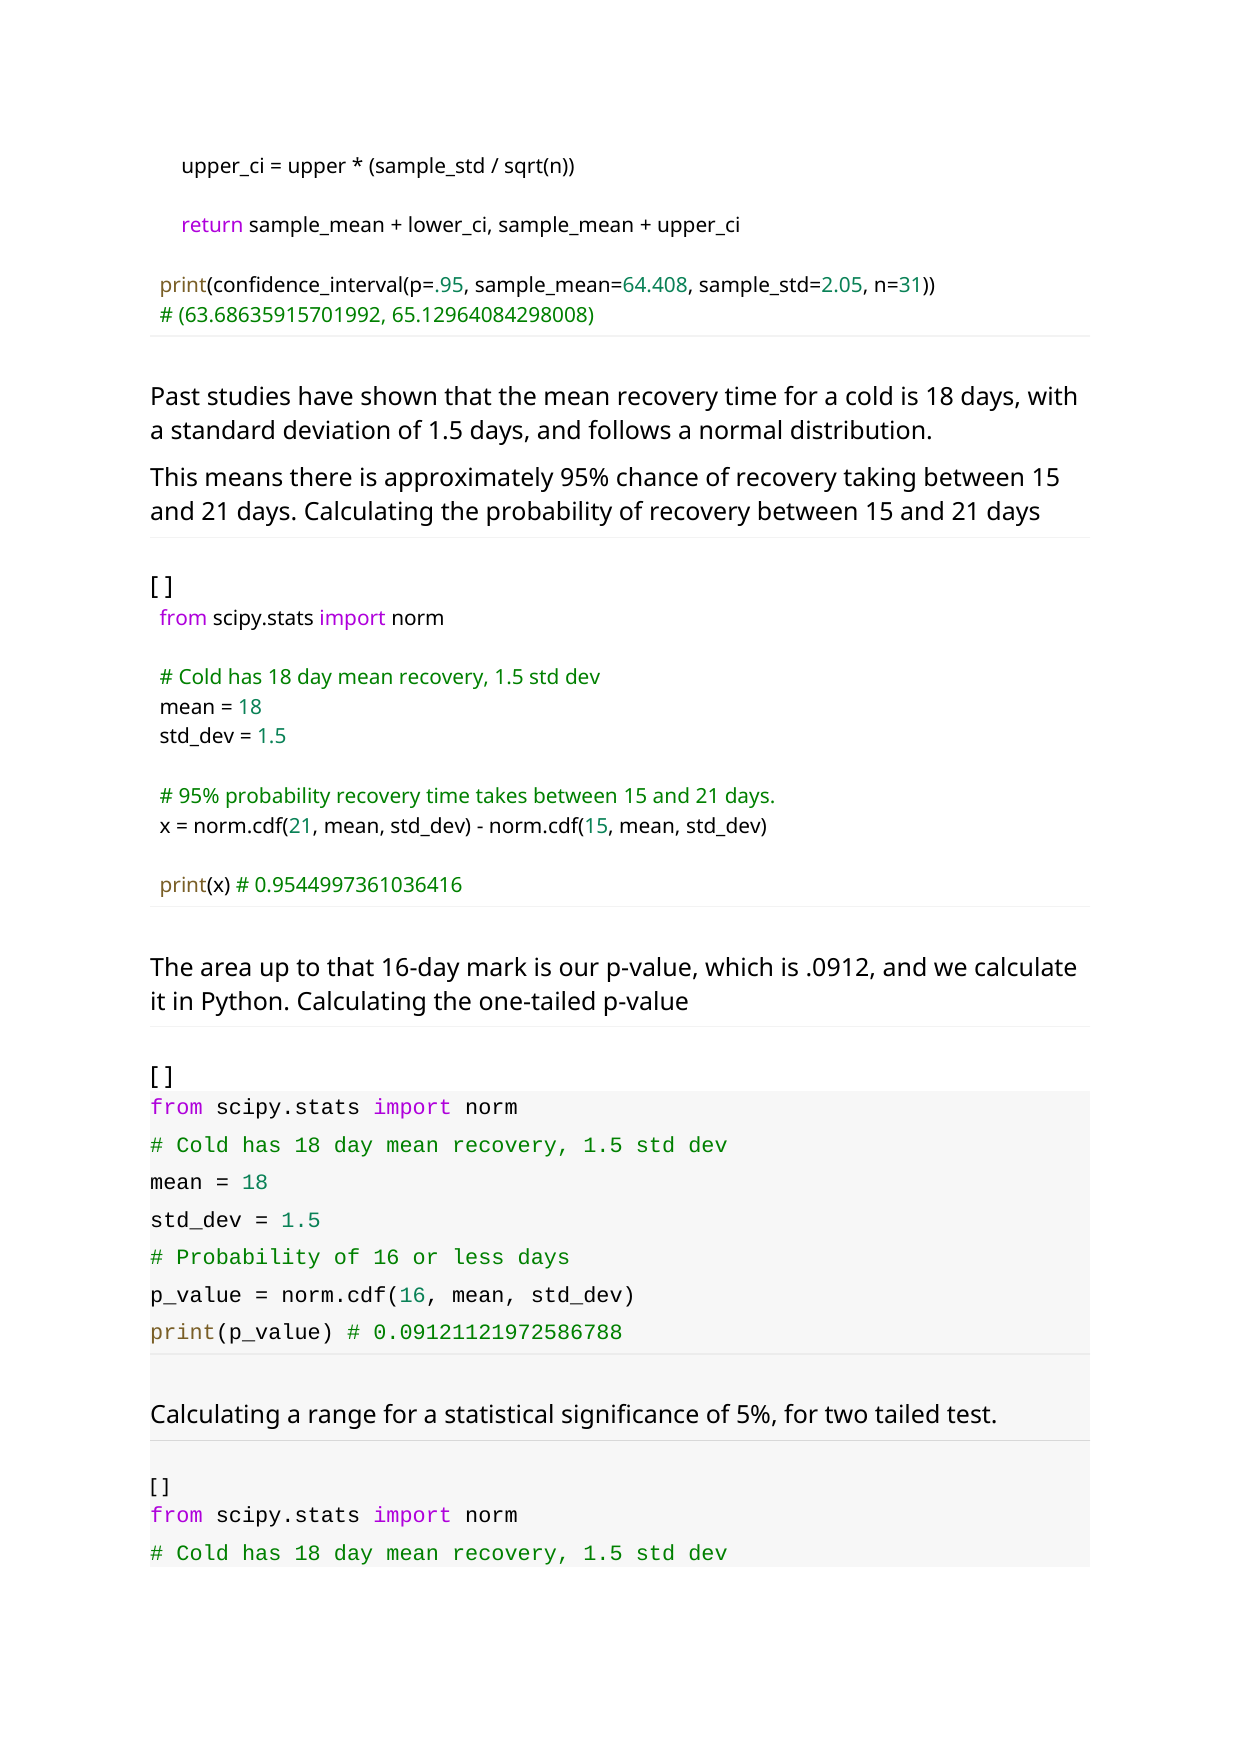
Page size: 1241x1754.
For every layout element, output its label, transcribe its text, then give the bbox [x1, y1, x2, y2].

text from scipy.stats import norm [150, 1499, 1090, 1529]
text # Cold has 18 day mean recovery, 1.5 std dev [150, 1129, 1090, 1159]
text std_dev = 1.5 [150, 1204, 1090, 1234]
text This means there is approximately 95% chance of recovery taking between 15 and 21 days. Calculating the probability of recovery between 15 and 21 days [150, 459, 1090, 528]
text [ ] [150, 1057, 1090, 1091]
text # Cold has 18 day mean recovery, 1.5 std dev [150, 1537, 1090, 1567]
text p_value = norm.cdf(16, mean, std_dev) [150, 1279, 1090, 1309]
text mean = 18 [150, 1166, 1090, 1196]
text from scipy.stats import norm # Cold has 18 day mean recovery, 1.5 std dev mean = 18 std_dev = 1.5 # 95% probability recovery time takes between 15 and 21 days. x = norm.cdf(21, mean, std_dev) - norm.cdf(15, mean, std_dev) print(x) # 0.9544997361036416 [159, 602, 1090, 898]
text [ ] [150, 1471, 1090, 1499]
text from scipy.stats import norm [150, 1091, 1090, 1121]
text The area up to that 16-day mark is our p-value, which is .0912, and we calculate it in Python. Calculating the one-tailed p-value [150, 949, 1090, 1017]
text [ ] [150, 568, 1090, 602]
text print(p_value) # 0.09121121972586788 [150, 1316, 1090, 1346]
text Calculating a range for a statistical significance of 5%, for two tailed test. [150, 1397, 1090, 1431]
text # Probability of 16 or less days [150, 1241, 1090, 1271]
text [159, 150, 1090, 328]
text Past studies have shown that the mean recovery time for a cold is 18 days, with a standard deviation of 1.5 days, and follows a normal distribution. [150, 379, 1090, 447]
